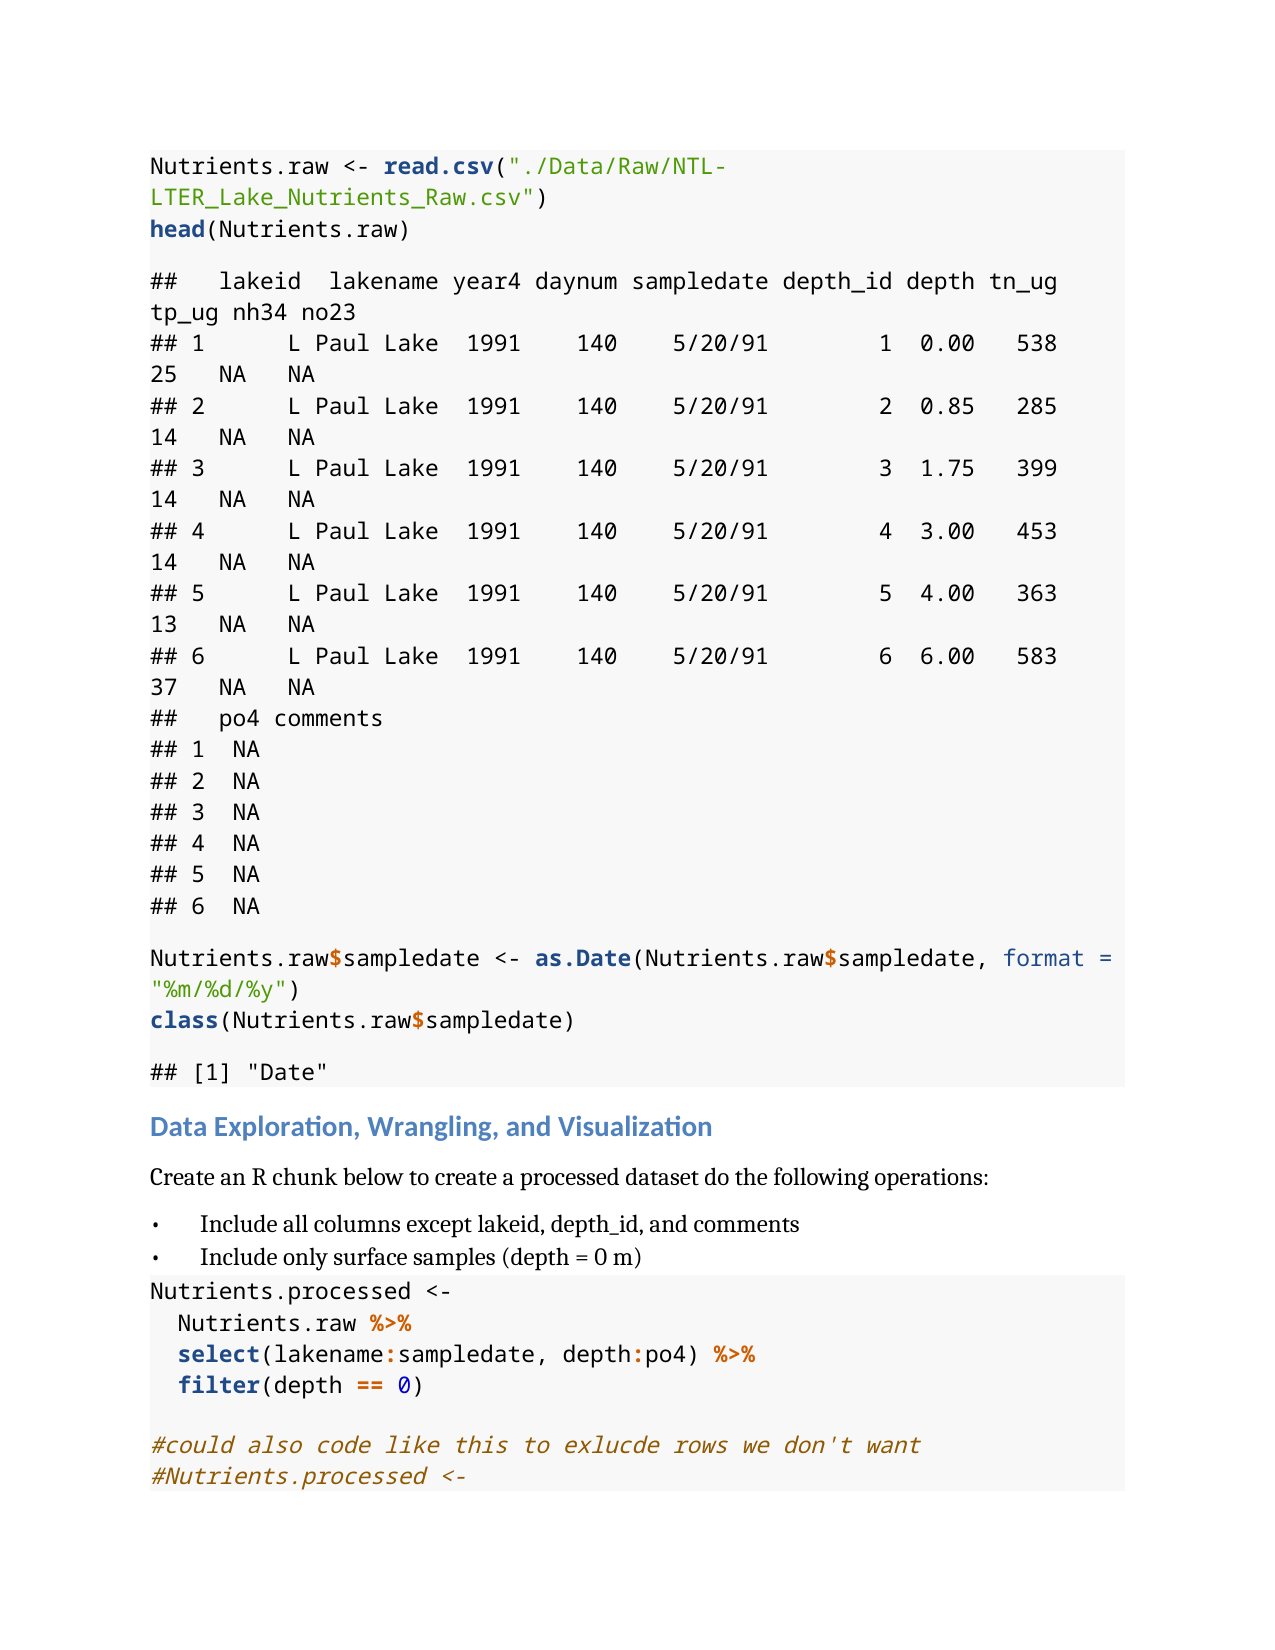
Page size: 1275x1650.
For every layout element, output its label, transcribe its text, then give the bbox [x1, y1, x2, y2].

text ## [1] "Date" [150, 1056, 1125, 1087]
text Create an R chunk below to create a processed dataset do the following operations: [150, 1163, 1125, 1191]
text ## lakeid lakename year4 daynum sampledate depth_id depth tn_ug tp_ug nh34 no23 ## 1 L Paul Lake 1991 140 5/20/91 1 0.00 538 25 NA NA ## 2 L Paul Lake 1991 140 5/20/91 2 0.85 285 14 NA NA ## 3 L Paul Lake 1991 140 5/20/91 3 1.75 399 14 NA NA ## 4 L Paul Lake 1991 140 5/20/91 4 3.00 453 14 NA NA ## 5 L Paul Lake 1991 140 5/20/91 5 4.00 363 13 NA NA ## 6 L Paul Lake 1991 140 5/20/91 6 6.00 583 37 NA NA ## po4 comments ## 1 NA ## 2 NA ## 3 NA ## 4 NA ## 5 NA ## 6 NA [150, 264, 1125, 921]
subtitle Data Exploration, Wrangling, and Visualization [150, 1108, 1125, 1144]
text Nutrients.raw$sampledate <- as.Date(Nutrients.raw$sampledate, format = "%m/%d/%y") class(Nutrients.raw$sampledate) [301, 942, 1125, 1035]
list Include all columns except lakeid, depth_id, and comments [150, 1210, 1125, 1239]
list Include only surface samples (depth = 0 m) [150, 1243, 1125, 1271]
